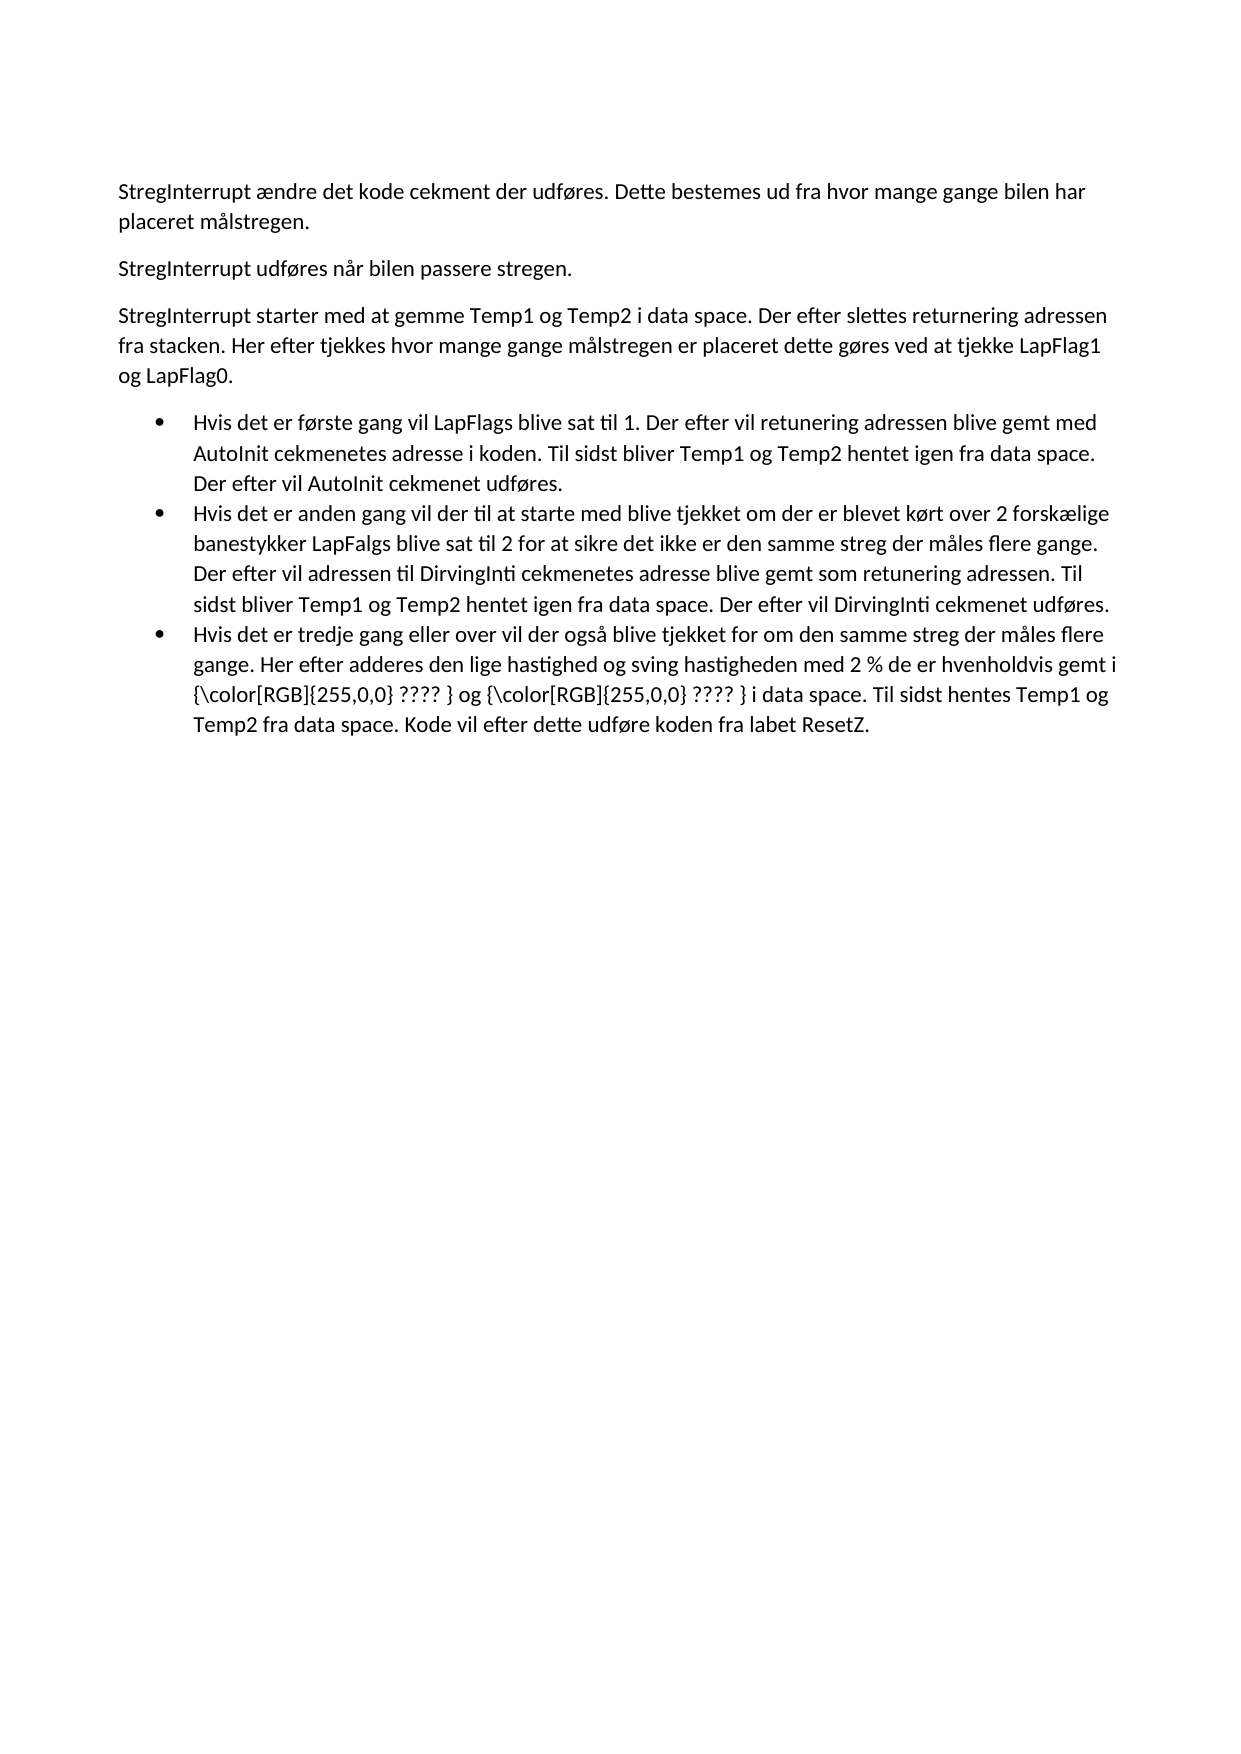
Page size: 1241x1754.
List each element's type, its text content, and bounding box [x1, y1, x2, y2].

list Hvis det er tredje gang eller over vil der også blive tjekket for om den samme streg der måles flere gange. Her efter adderes den lige hastighed og sving hastigheden med 2 % de er hvenholdvis gemt i {\color[RGB]{255,0,0} ???? } og {\color[RGB]{255,0,0} ???? } i data space. Til sidst hentes Temp1 og Temp2 fra data space. Kode vil efter dette udføre koden fra labet ResetZ. [156, 620, 1122, 738]
text StregInterrupt udføres når bilen passere stregen. [118, 254, 1122, 282]
list Hvis det er anden gang vil der til at starte med blive tjekket om der er blevet kørt over 2 forskælige banestykker LapFalgs blive sat til 2 for at sikre det ikke er den samme streg der måles flere gange. Der efter vil adressen til DirvingInti cekmenetes adresse blive gemt som retunering adressen. Til sidst bliver Temp1 og Temp2 hentet igen fra data space. Der efter vil DirvingInti cekmenet udføres. [156, 499, 1122, 618]
text StregInterrupt ændre det kode cekment der udføres. Dette bestemes ud fra hvor mange gange bilen har placeret målstregen. [118, 177, 1122, 235]
list Hvis det er første gang vil LapFlags blive sat til 1. Der efter vil retunering adressen blive gemt med AutoInit cekmenetes adresse i koden. Til sidst bliver Temp1 og Temp2 hentet igen fra data space. Der efter vil AutoInit cekmenet udføres. [156, 408, 1122, 497]
text StregInterrupt starter med at gemme Temp1 og Temp2 i data space. Der efter slettes returnering adressen fra stacken. Her efter tjekkes hvor mange gange målstregen er placeret dette gøres ved at tjekke LapFlag1 og LapFlag0. [118, 301, 1122, 389]
